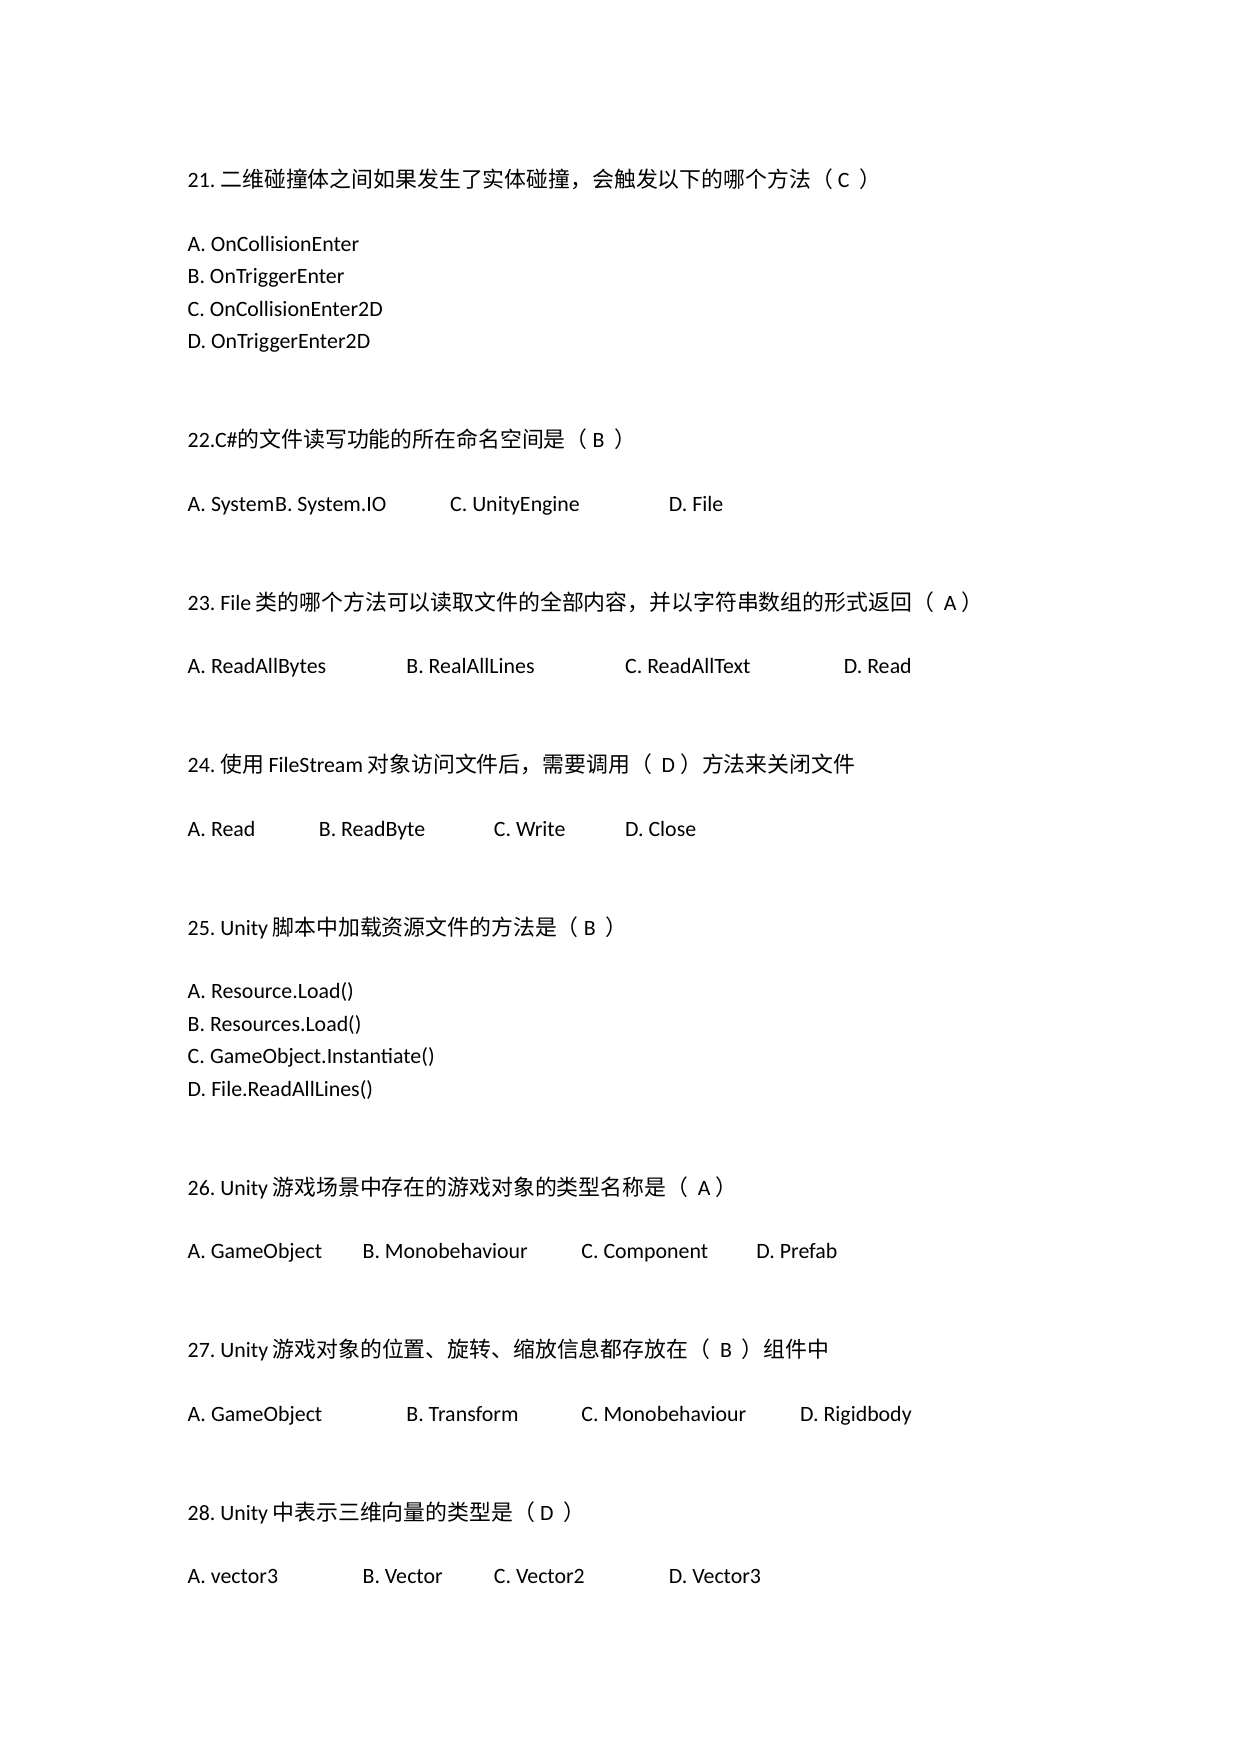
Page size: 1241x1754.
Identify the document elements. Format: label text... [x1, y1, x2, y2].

text B. OnTriggerEnter [187, 259, 1053, 292]
text 25. Unity脚本中加载资源文件的方法是（ B ） [187, 909, 1053, 942]
text A. vector3 B. Vector C. Vector2 D. Vector3 [187, 1559, 1053, 1592]
text C. OnCollisionEnter2D [187, 292, 1053, 324]
text 28. Unity中表示三维向量的类型是（ D ） [187, 1494, 1053, 1527]
list Resources.Load() [187, 1007, 1053, 1039]
list File类的哪个方法可以读取文件的全部内容，并以字符串数组的形式返回（ A ） [187, 584, 1053, 617]
list ReadAllBytes B. RealAllLines C. ReadAllText D. Read [187, 649, 1053, 682]
text 26. Unity游戏场景中存在的游戏对象的类型名称是（ A ） [187, 1169, 1053, 1202]
list GameObject.Instantiate() [187, 1039, 1053, 1072]
text 21. 二维碰撞体之间如果发生了实体碰撞，会触发以下的哪个方法（ C ） [187, 162, 1053, 194]
list Resource.Load() [187, 974, 1053, 1007]
list GameObject B. Transform C. Monobehaviour D. Rigidbody [187, 1397, 1053, 1429]
text A. OnCollisionEnter [187, 227, 1053, 259]
list Read B. ReadByte C. Write D. Close [187, 812, 1053, 844]
text A. GameObject B. Monobehaviour C. Component D. Prefab [187, 1234, 1053, 1267]
text 22.C#的文件读写功能的所在命名空间是（ B ） [187, 422, 1053, 454]
list Unity游戏对象的位置、旋转、缩放信息都存放在（ B ）组件中 [187, 1332, 1053, 1364]
text D. OnTriggerEnter2D [187, 324, 1053, 357]
list File.ReadAllLines() [187, 1072, 1053, 1104]
list 使用FileStream对象访问文件后，需要调用（ D ）方法来关闭文件 [187, 747, 1053, 779]
list System B. System.IO C. UnityEngine D. File [187, 487, 1053, 519]
